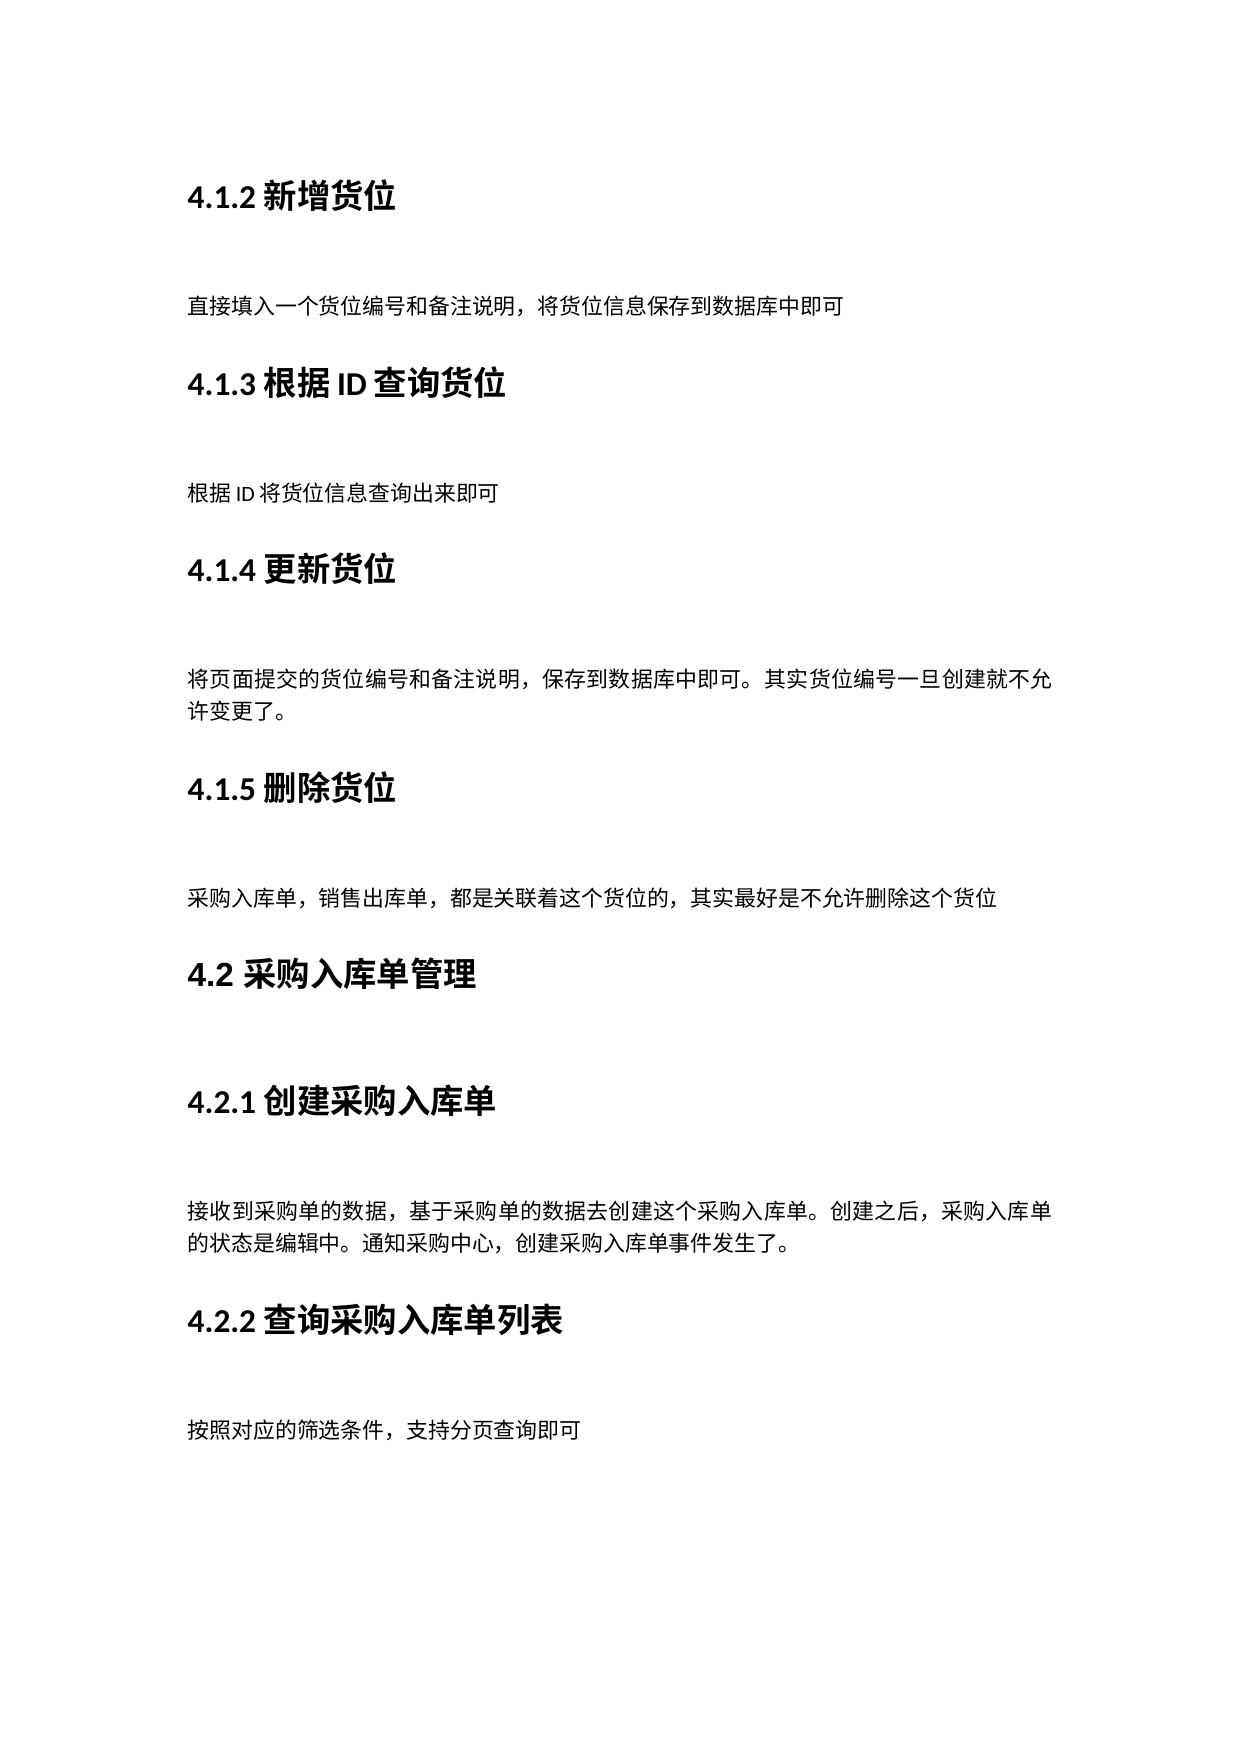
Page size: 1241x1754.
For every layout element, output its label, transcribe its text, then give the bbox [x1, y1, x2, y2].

text 将页面提交的货位编号和备注说明，保存到数据库中即可。其实货位编号一旦创建就不允许变更了。 [187, 661, 1053, 726]
text 按照对应的筛选条件，支持分页查询即可 [187, 1412, 1053, 1445]
subtitle 4.2.1 创建采购入库单 [187, 1067, 1053, 1132]
subtitle 4.1.5 删除货位 [187, 753, 1053, 818]
subtitle 4.1.4 更新货位 [187, 535, 1053, 600]
subtitle 4.2 采购入库单管理 [187, 940, 1053, 1005]
subtitle 4.1.2 新增货位 [187, 162, 1053, 227]
text 采购入库单，销售出库单，都是关联着这个货位的，其实最好是不允许删除这个货位 [187, 880, 1053, 913]
subtitle 4.2.2 查询采购入库单列表 [187, 1286, 1053, 1351]
subtitle 4.1.3 根据ID查询货位 [187, 348, 1053, 413]
text 根据ID将货位信息查询出来即可 [187, 475, 1053, 508]
text 直接填入一个货位编号和备注说明，将货位信息保存到数据库中即可 [187, 289, 1053, 321]
text 接收到采购单的数据，基于采购单的数据去创建这个采购入库单。创建之后，采购入库单的状态是编辑中。通知采购中心，创建采购入库单事件发生了。 [187, 1193, 1053, 1258]
